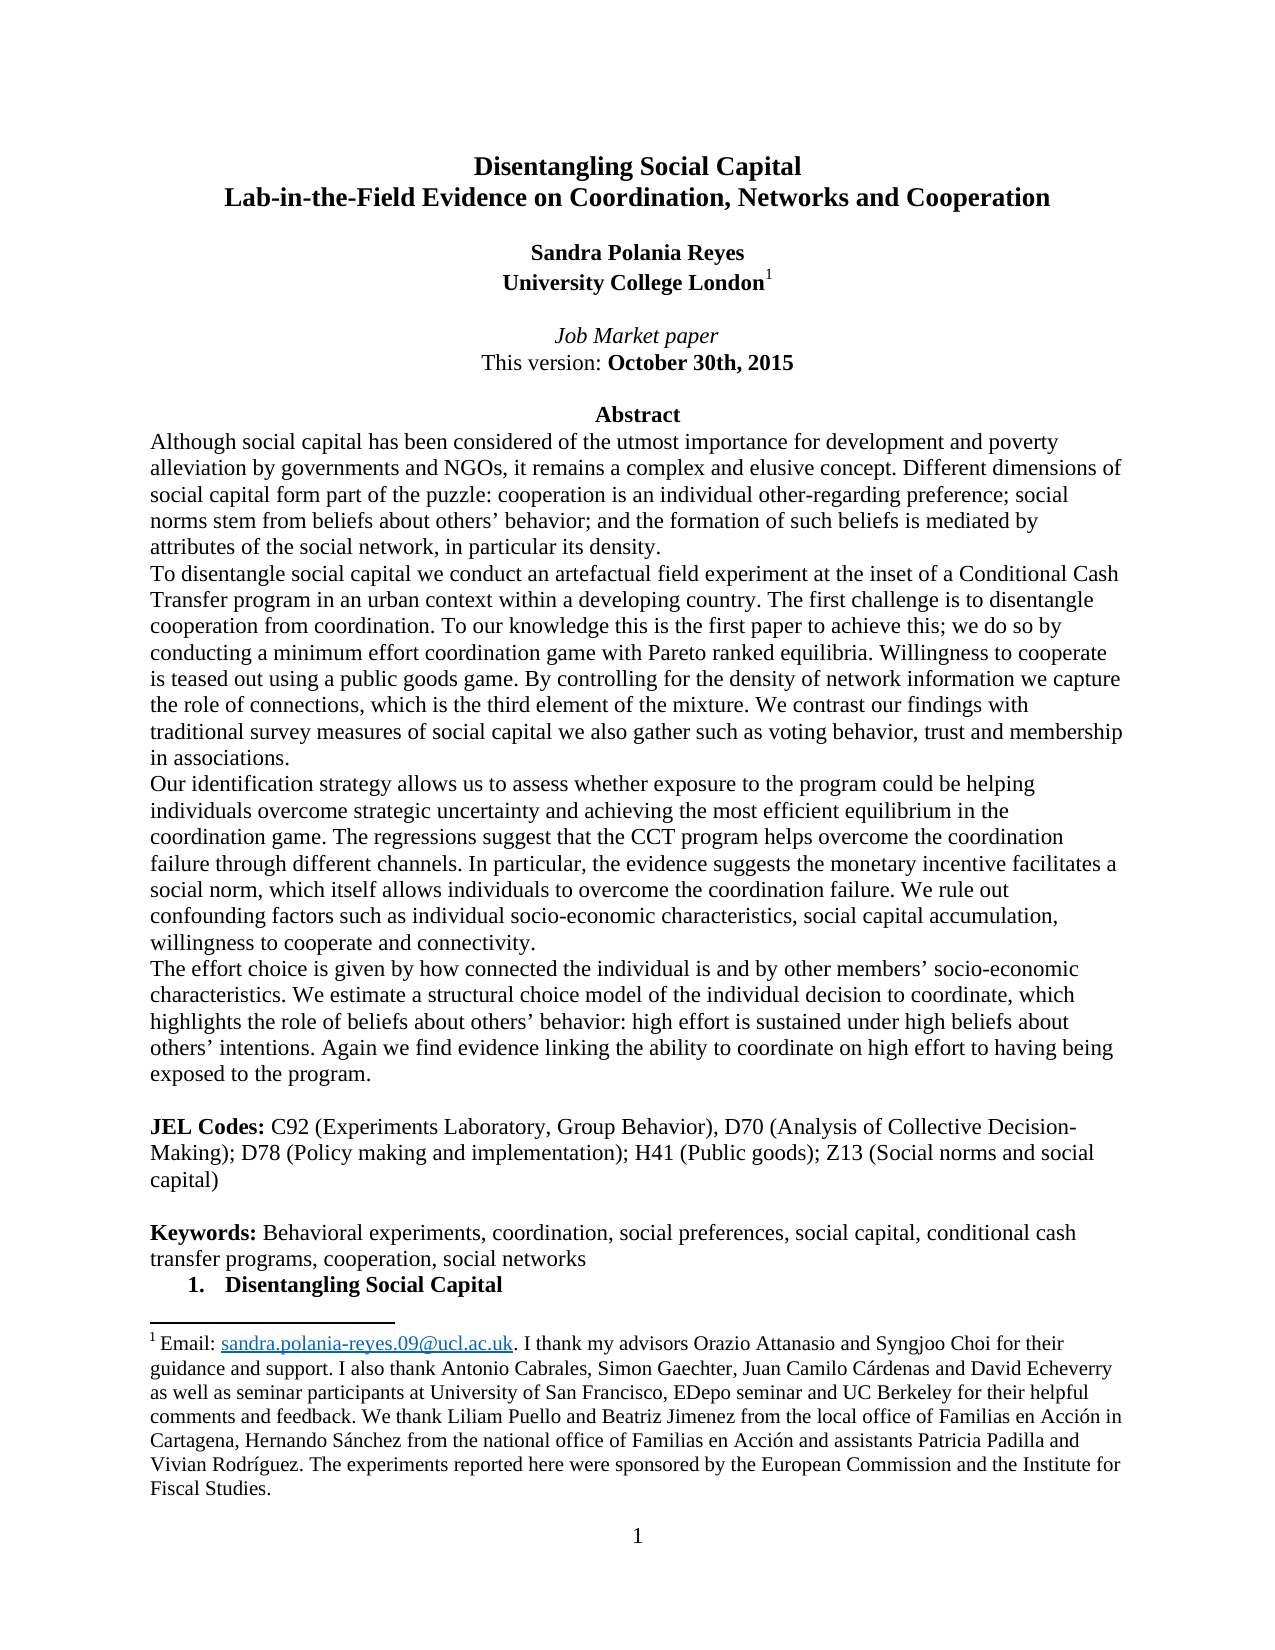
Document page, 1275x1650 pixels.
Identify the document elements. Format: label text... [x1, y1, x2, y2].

text Although social capital has been considered of the utmost importance for development and poverty alleviation by governments and NGOs, it remains a complex and elusive concept. Different dimensions of social capital form part of the puzzle: cooperation is an individual other-regarding preference; social norms stem from beliefs about others’ behavior; and the formation of such beliefs is mediated by attributes of the social network, in particular its density. [150, 428, 1125, 560]
text Job Market paper [150, 322, 1125, 349]
text The effort choice is given by how connected the individual is and by other members’ socio-economic characteristics. We estimate a structural choice model of the individual decision to coordinate, which highlights the role of beliefs about others’ behavior: high effort is sustained under high beliefs about others’ intentions. Again we find evidence linking the ability to coordinate on high effort to having being exposed to the program. [150, 955, 1125, 1087]
subtitle Lab-in-the-Field Evidence on Coordination, Networks and Cooperation [150, 181, 1125, 212]
text Keywords: Behavioral experiments, coordination, social preferences, social capital, conditional cash transfer programs, cooperation, social networks [150, 1218, 1125, 1271]
text To disentangle social capital we conduct an artefactual field experiment at the inset of a Conditional Cash Transfer program in an urban context within a developing country. The first challenge is to disentangle cooperation from coordination. To our knowledge this is the first paper to achieve this; we do so by conducting a minimum effort coordination game with Pareto ranked equilibria. Willingness to cooperate is teased out using a public goods game. By controlling for the density of network information we capture the role of connections, which is the third element of the mixture. We contrast our findings with traditional survey measures of social capital we also gather such as voting behavior, trust and membership in associations. [150, 560, 1125, 771]
text This version: October 30th, 2015 [150, 349, 1125, 375]
text Abstract [150, 402, 1125, 428]
subtitle Disentangling Social Capital [187, 1271, 1125, 1298]
text JEL Codes: C92 (Experiments Laboratory, Group Behavior), D70 (Analysis of Collective Decision-Making); D78 (Policy making and implementation); H41 (Public goods); Z13 (Social norms and social capital) [150, 1113, 1125, 1192]
subtitle Disentangling Social Capital [150, 150, 1125, 181]
text Our identification strategy allows us to assess whether exposure to the program could be helping individuals overcome strategic uncertainty and achieving the most efficient equilibrium in the coordination game. The regressions suggest that the CCT program helps overcome the coordination failure through different channels. In particular, the evidence suggests the monetary incentive facilitates a social norm, which itself allows individuals to overcome the coordination failure. We rule out confounding factors such as individual socio-economic characteristics, social capital accumulation, willingness to cooperate and connectivity. [150, 771, 1125, 955]
list Sandra Polania Reyes [150, 239, 1125, 265]
list University College London [150, 265, 1125, 296]
